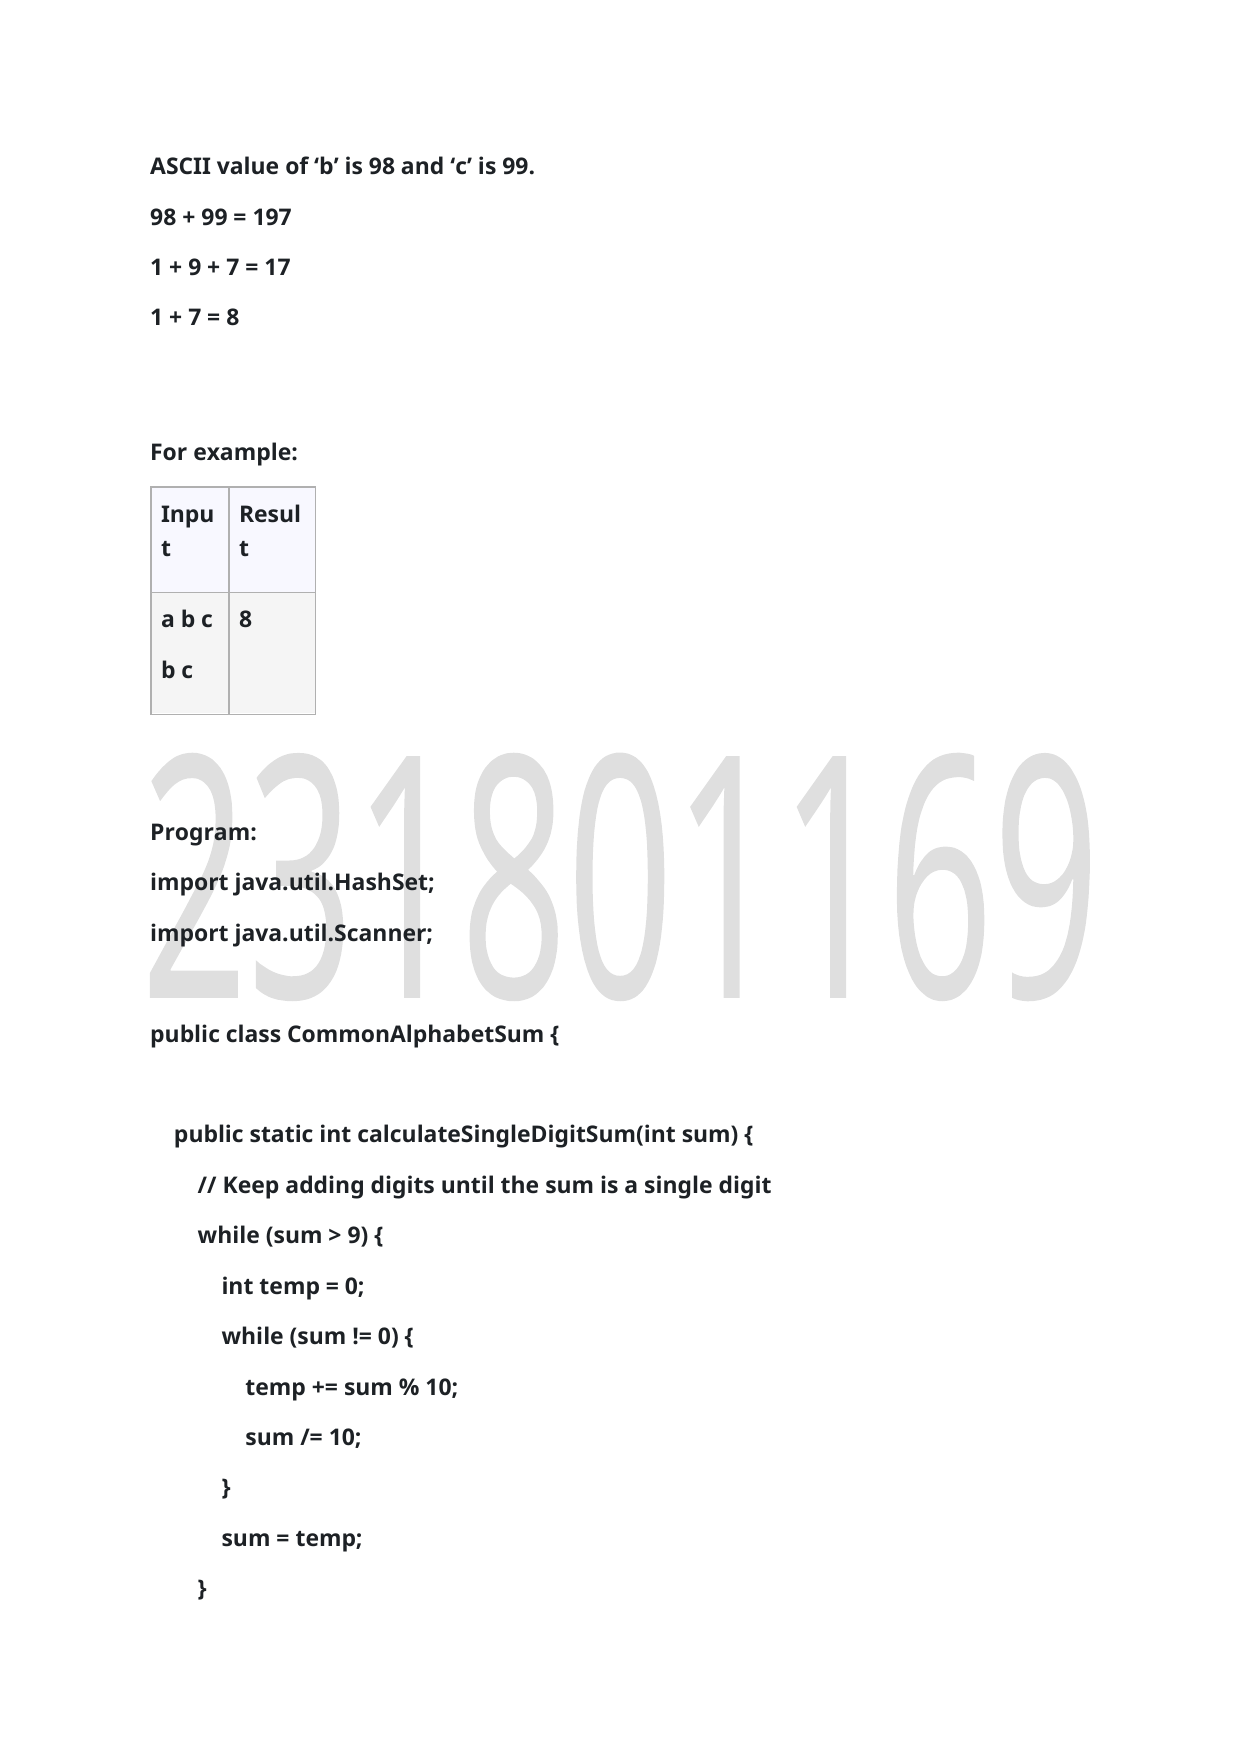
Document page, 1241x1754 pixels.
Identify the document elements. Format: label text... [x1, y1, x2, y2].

text public class CommonAlphabetSum { [150, 1018, 1090, 1049]
text // Keep adding digits until the sum is a single digit [150, 1169, 1090, 1200]
text sum /= 10; [150, 1421, 1090, 1452]
text import java.util.HashSet; [150, 866, 1090, 898]
text temp += sum % 10; [150, 1371, 1090, 1402]
text 1 + 7 = 8 [150, 301, 1090, 332]
text import java.util.Scanner; [150, 917, 1090, 948]
text ASCII value of ‘b’ is 98 and ‘c’ is 99. [150, 150, 1090, 181]
text public static int calculateSingleDigitSum(int sum) { [150, 1118, 1090, 1150]
table_header Input [152, 488, 228, 592]
text 1 + 9 + 7 = 17 [150, 251, 1090, 282]
text 98 + 99 = 197 [150, 200, 1090, 232]
text int temp = 0; [150, 1270, 1090, 1301]
text For example: [150, 436, 1090, 467]
table_cell 8 [230, 593, 315, 713]
text } [150, 1572, 1090, 1603]
text while (sum > 9) { [150, 1219, 1090, 1251]
text } [150, 1471, 1090, 1503]
text Program: [150, 816, 1090, 847]
text while (sum != 0) { [150, 1320, 1090, 1351]
table_header Result [230, 488, 315, 592]
table_cell a b c b c [152, 593, 228, 713]
text sum = temp; [150, 1522, 1090, 1553]
